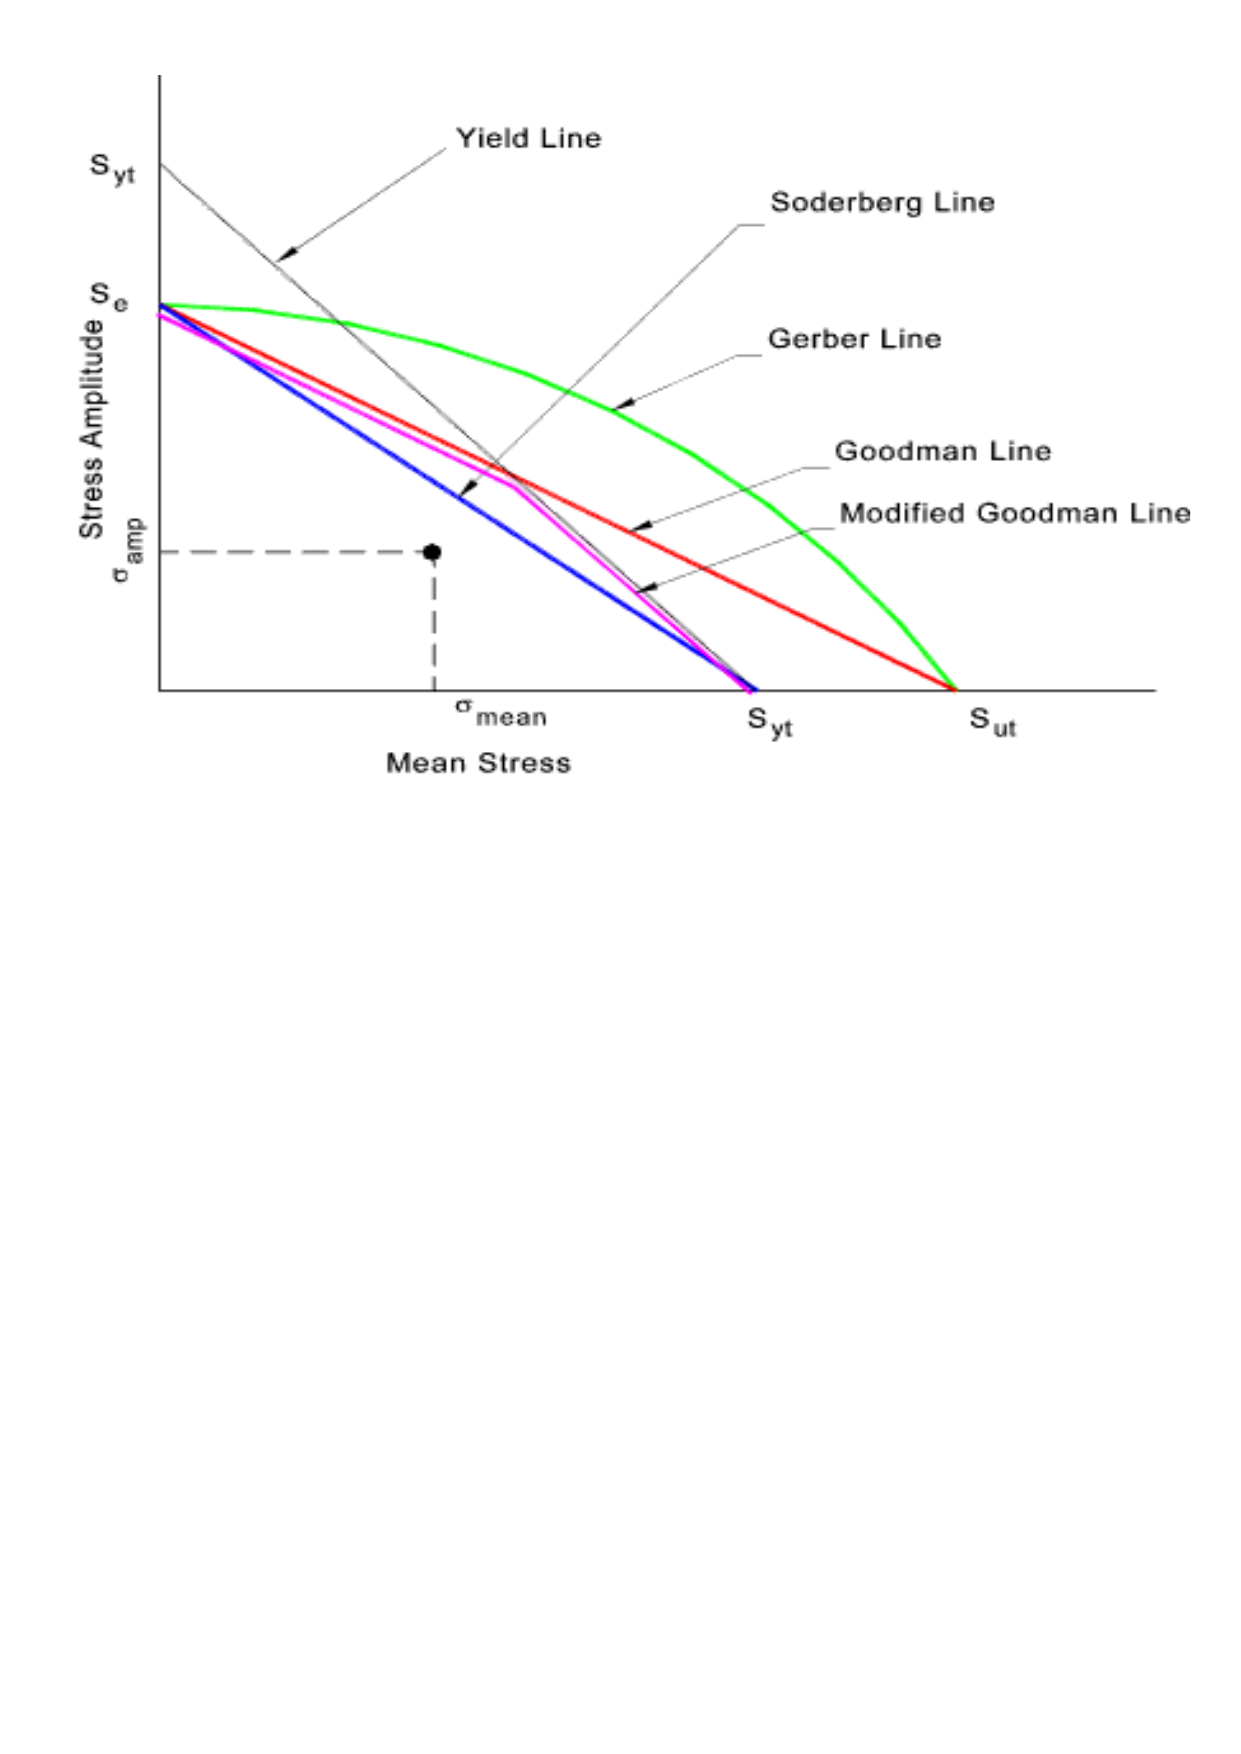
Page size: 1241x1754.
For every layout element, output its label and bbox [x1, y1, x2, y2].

picture [75, 75, 1191, 778]
